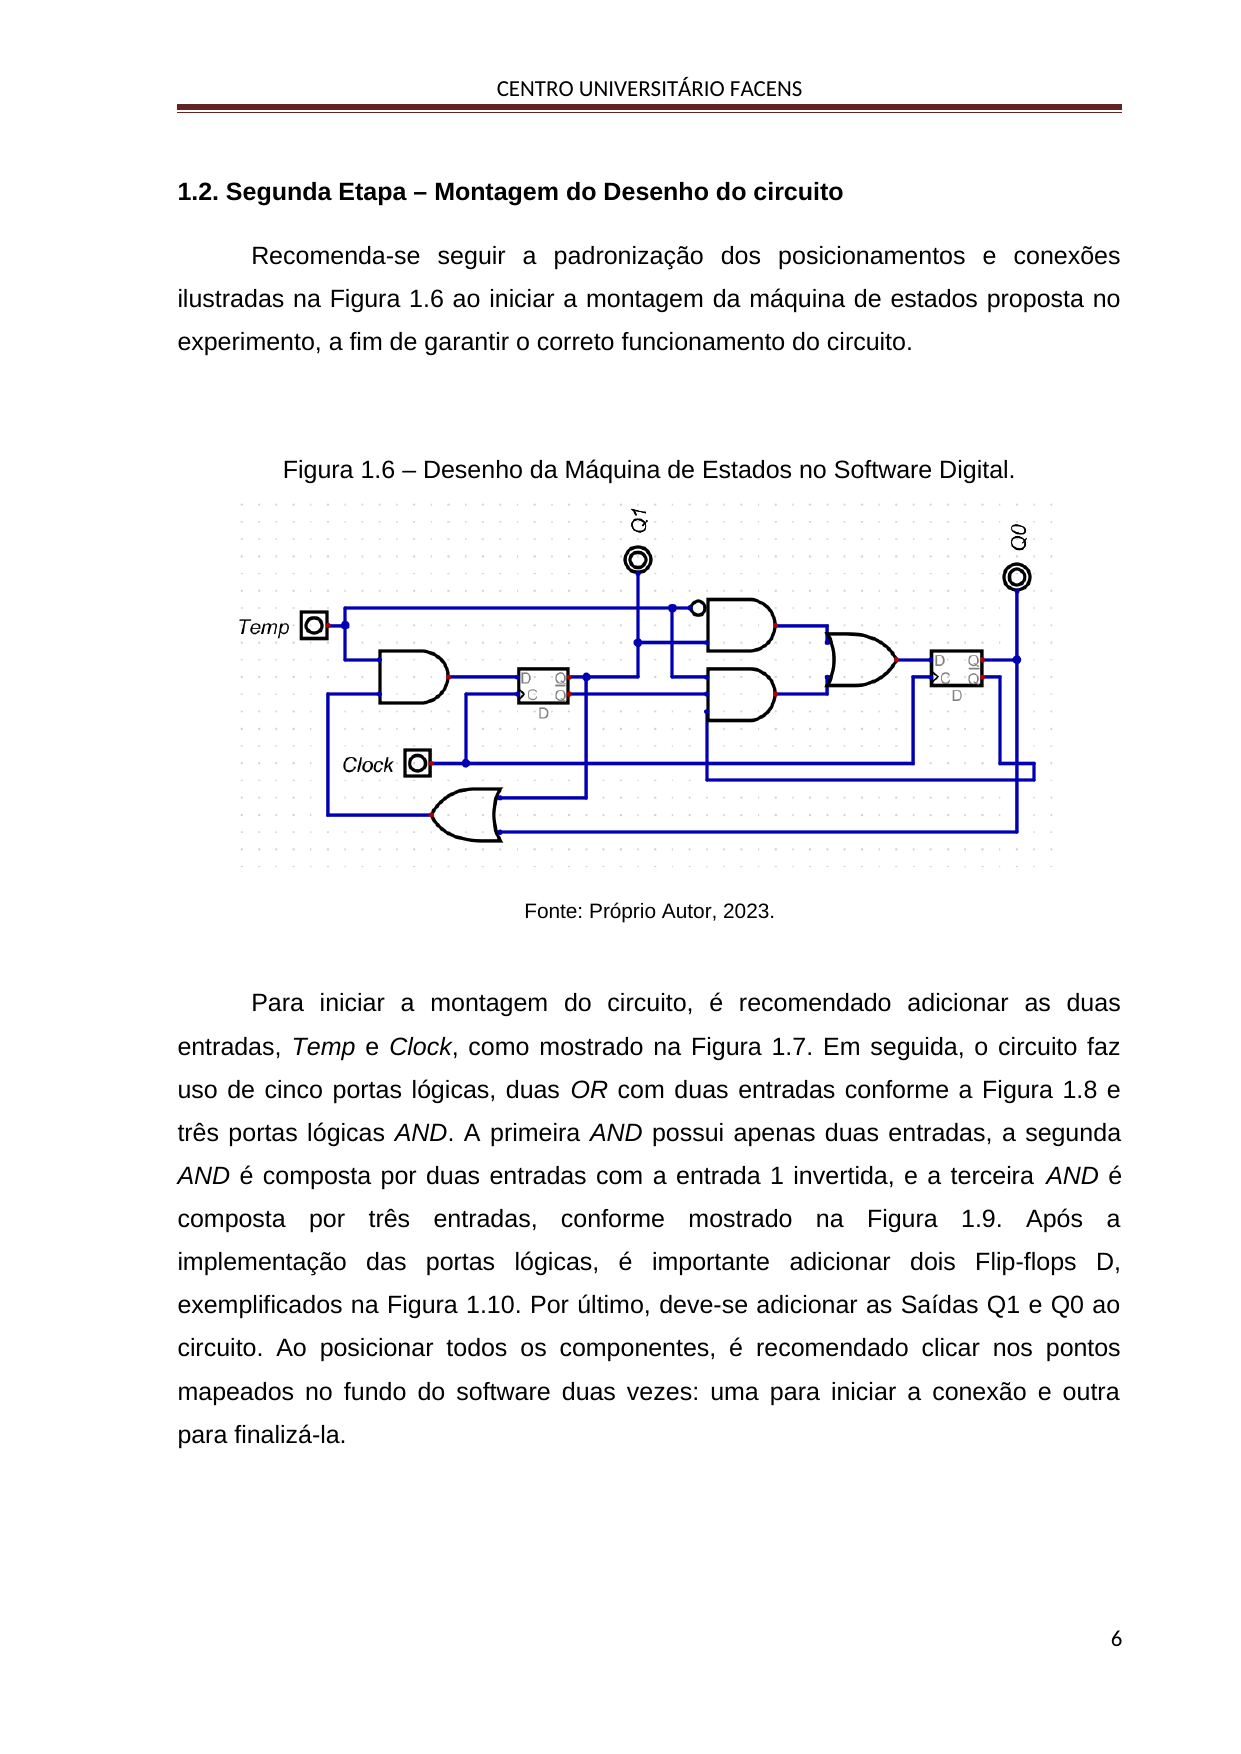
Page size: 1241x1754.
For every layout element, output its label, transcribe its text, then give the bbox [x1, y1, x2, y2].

picture [238, 501, 1062, 873]
text Recomenda-se seguir a padronização dos posicionamentos e conexões ilustradas na Figura 1.6 ao iniciar a montagem da máquina de estados proposta no experimento, a fim de garantir o correto funcionamento do circuito. [177, 241, 1122, 356]
text Figura 1.6 – Desenho da Máquina de Estados no Software Digital. [177, 455, 1122, 484]
text 1.2. Segunda Etapa – Montagem do Desenho do circuito [177, 177, 1122, 206]
text Para iniciar a montagem do circuito, é recomendado adicionar as duas entradas, Temp e Clock, como mostrado na Figura 1.7. Em seguida, o circuito faz uso de cinco portas lógicas, duas OR com duas entradas conforme a Figura 1.8 e três portas lógicas AND. A primeira AND possui apenas duas entradas, a segunda AND é composta por duas entradas com a entrada 1 invertida, e a terceira AND é composta por três entradas, conforme mostrado na Figura 1.9. Após a implementação das portas lógicas, é importante adicionar dois Flip-flops D, exemplificados na Figura 1.10. Por último, deve-se adicionar as Saídas Q1 e Q0 ao circuito. Ao posicionar todos os componentes, é recomendado clicar nos pontos mapeados no fundo do software duas vezes: uma para iniciar a conexão e outra para finalizá-la. [177, 988, 1122, 1448]
